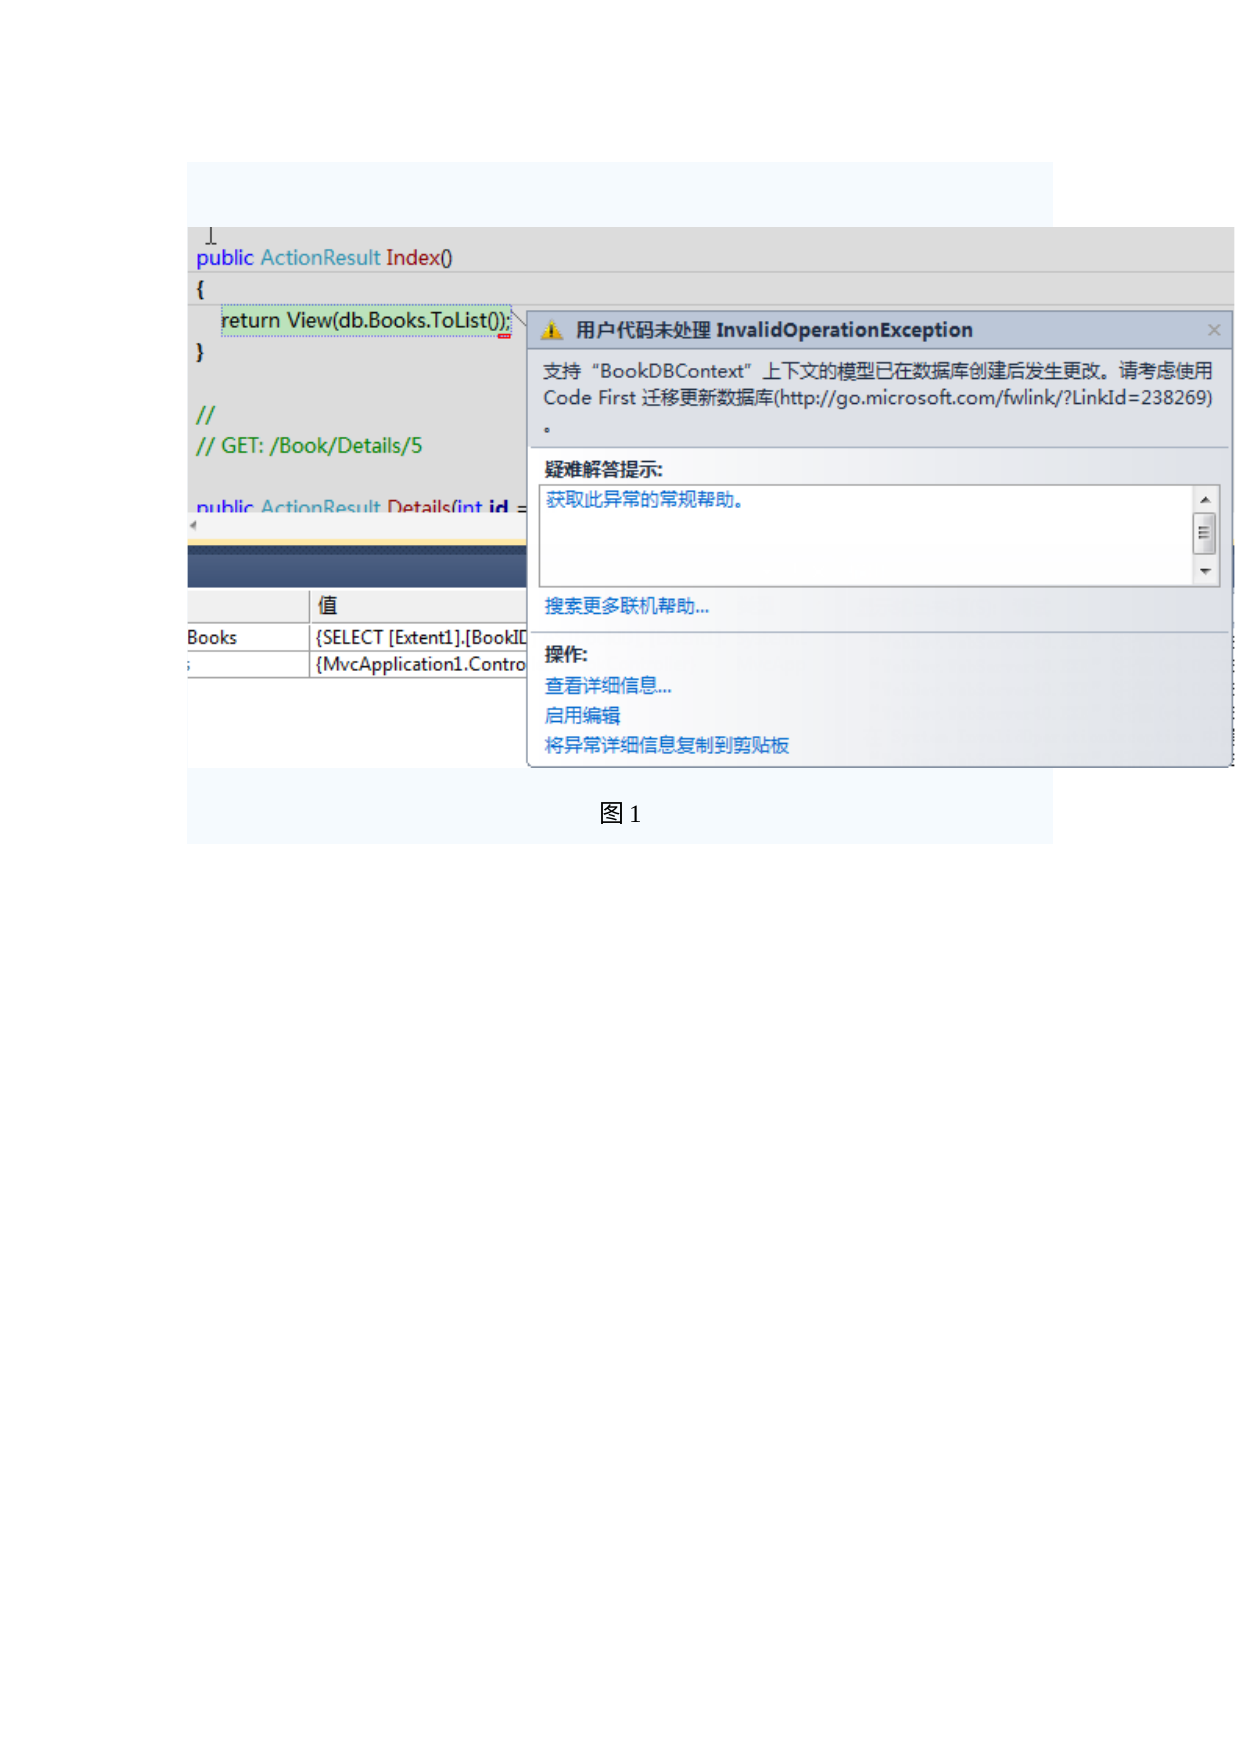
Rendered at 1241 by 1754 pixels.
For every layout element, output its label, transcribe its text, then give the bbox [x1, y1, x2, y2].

text 图1 [187, 779, 1053, 844]
picture [187, 227, 1235, 768]
